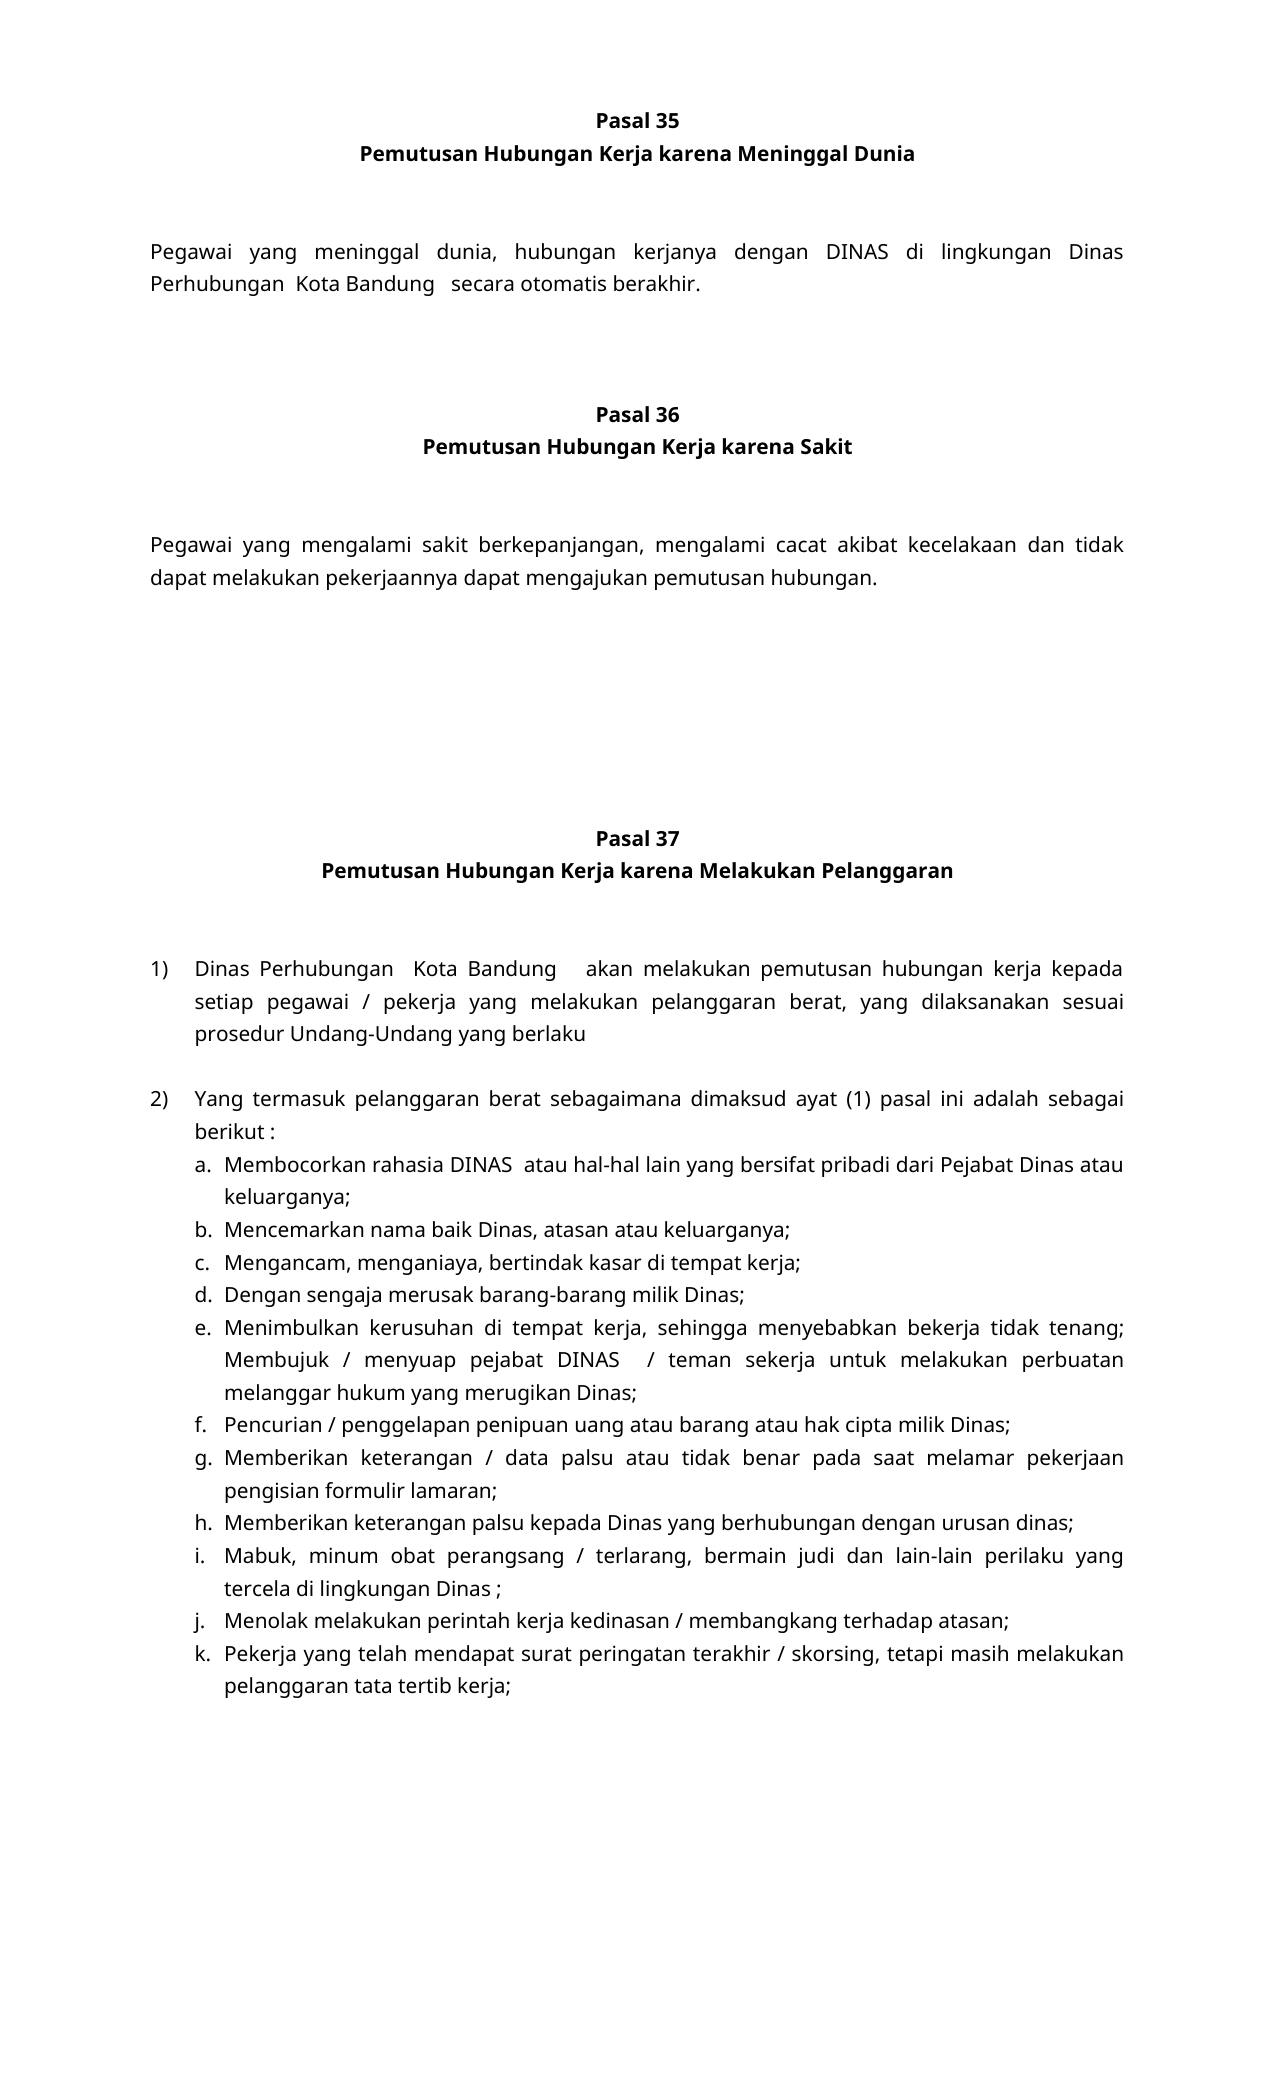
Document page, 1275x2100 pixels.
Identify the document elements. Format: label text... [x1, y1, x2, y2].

text Pegawai yang meninggal dunia, hubungan kerjanya dengan DINAS di lingkungan Dinas Perhubungan Kota Bandung secara otomatis berakhir. [150, 237, 1125, 298]
list Pencurian / penggelapan penipuan uang atau barang atau hak cipta milik Dinas; [194, 1411, 1125, 1439]
list Membocorkan rahasia DINAS atau hal-hal lain yang bersifat pribadi dari Pejabat Dinas atau keluarganya; [194, 1150, 1125, 1211]
text Pemutusan Hubungan Kerja karena Melakukan Pelanggaran [150, 856, 1125, 885]
list Pekerja yang telah mendapat surat peringatan terakhir / skorsing, tetapi masih melakukan pelanggaran tata tertib kerja; [194, 1639, 1125, 1700]
list Menimbulkan kerusuhan di tempat kerja, sehingga menyebabkan bekerja tidak tenang; Membujuk / menyuap pejabat DINAS / teman sekerja untuk melakukan perbuatan melanggar hukum yang merugikan Dinas; [194, 1313, 1125, 1406]
list Mengancam, menganiaya, bertindak kasar di tempat kerja; [194, 1248, 1125, 1276]
list Menolak melakukan perintah kerja kedinasan / membangkang terhadap atasan; [194, 1606, 1125, 1635]
list Yang termasuk pelanggaran berat sebagaimana dimaksud ayat (1) pasal ini adalah sebagai berikut : [150, 1084, 1125, 1146]
list Mencemarkan nama baik Dinas, atasan atau keluarganya; [194, 1215, 1125, 1243]
text Pemutusan Hubungan Kerja karena Sakit [150, 432, 1125, 461]
list Dinas Perhubungan Kota Bandung akan melakukan pemutusan hubungan kerja kepada setiap pegawai / pekerja yang melakukan pelanggaran berat, yang dilaksanakan sesuai prosedur Undang-Undang yang berlaku [150, 954, 1125, 1048]
text Pasal 36 [150, 400, 1125, 428]
list Memberikan keterangan / data palsu atau tidak benar pada saat melamar pekerjaan pengisian formulir lamaran; [194, 1443, 1125, 1504]
list Mabuk, minum obat perangsang / terlarang, bermain judi dan lain-lain perilaku yang tercela di lingkungan Dinas ; [194, 1541, 1125, 1602]
list Dengan sengaja merusak barang-barang milik Dinas; [194, 1280, 1125, 1309]
text Pasal 35 [150, 106, 1125, 135]
text Pegawai yang mengalami sakit berkepanjangan, mengalami cacat akibat kecelakaan dan tidak dapat melakukan pekerjaannya dapat mengajukan pemutusan hubungan. [150, 530, 1125, 591]
list Memberikan keterangan palsu kepada Dinas yang berhubungan dengan urusan dinas; [194, 1508, 1125, 1537]
text Pasal 37 [150, 824, 1125, 852]
text Pemutusan Hubungan Kerja karena Meninggal Dunia [150, 139, 1125, 167]
